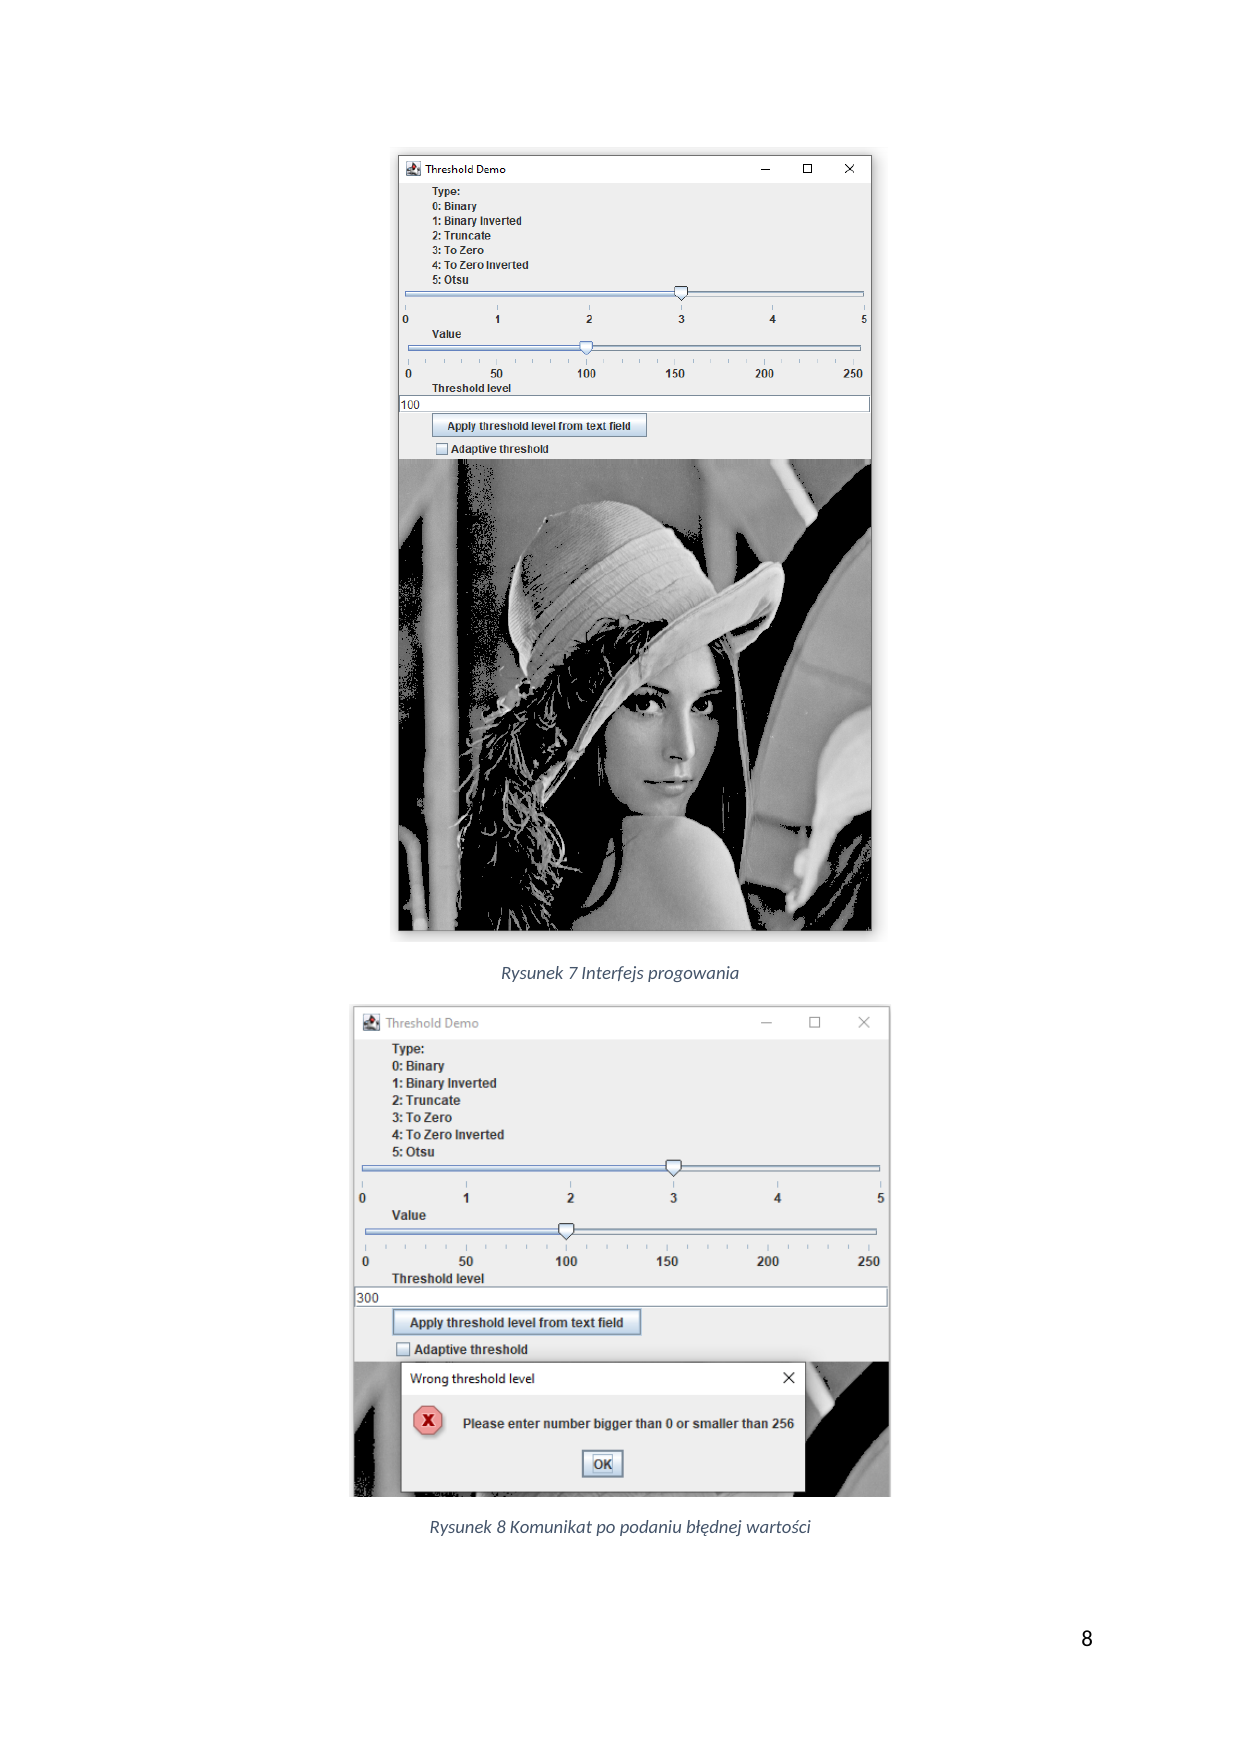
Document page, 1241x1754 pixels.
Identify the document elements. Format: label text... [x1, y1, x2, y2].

picture [389, 147, 889, 942]
picture [349, 1004, 892, 1497]
